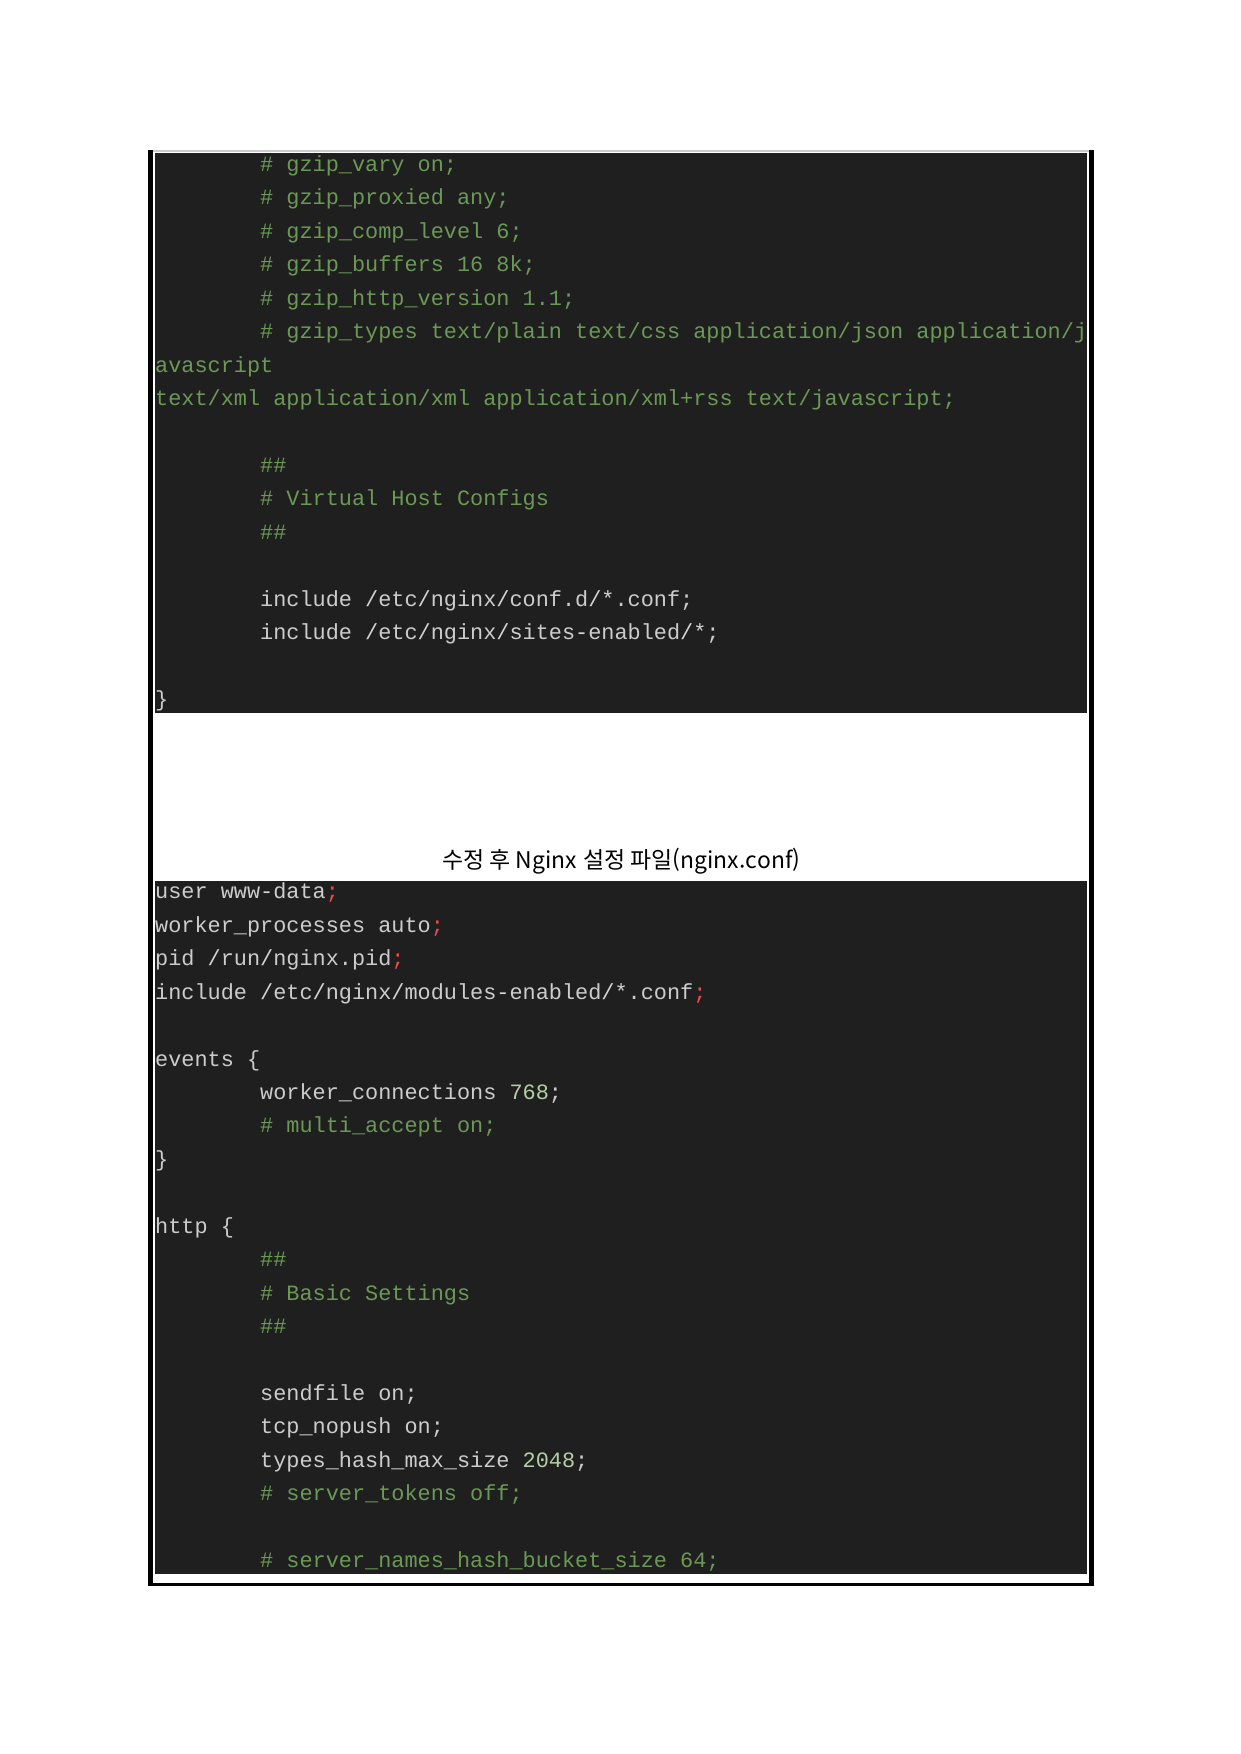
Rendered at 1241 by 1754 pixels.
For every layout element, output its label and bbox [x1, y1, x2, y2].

table_cell [153, 152, 1089, 1583]
